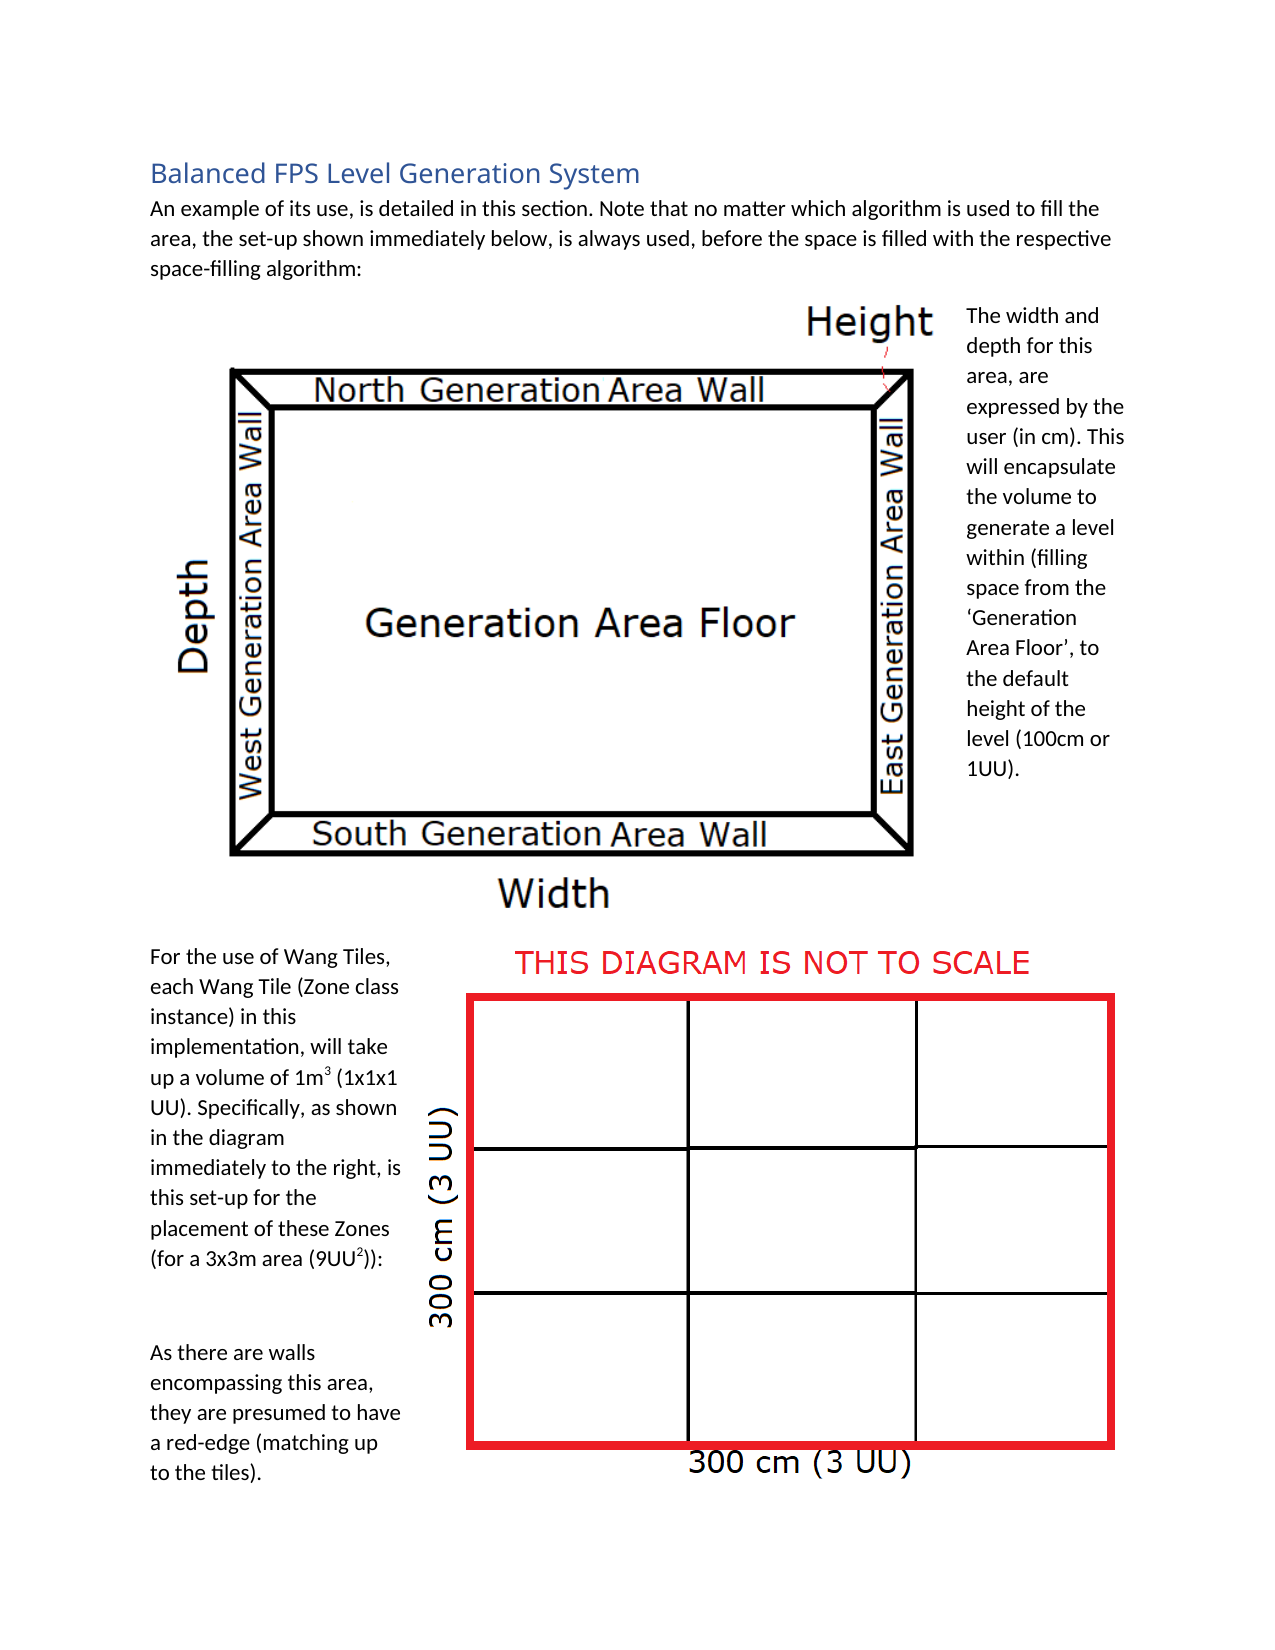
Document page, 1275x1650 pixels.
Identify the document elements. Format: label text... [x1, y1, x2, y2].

text For the use of Wang Tiles, each Wang Tile (Zone class instance) in this implementation, will take up a volume of 1m3 (1x1x1 UU). Specifically, as shown in the diagram immediately to the right, is this set-up for the placement of these Zones (for a 3x3m area (9UU2)): [150, 942, 1125, 1272]
subtitle Balanced FPS Level Generation System [150, 154, 1125, 191]
picture [421, 943, 1124, 1479]
picture [150, 289, 948, 919]
text The width and depth for this area, are expressed by the user (in cm). This will encapsulate the volume to generate a level within (filling space from the ‘Generation Area Floor’, to the default height of the level (100cm or 1UU). [948, 301, 1125, 782]
text As there are walls encompassing this area, they are presumed to have a red-edge (matching up to the tiles). [150, 1338, 1125, 1487]
text An example of its use, is detailed in this section. Note that no matter which algorithm is used to fill the area, the set-up shown immediately below, is always used, before the space is filled with the respective space-filling algorithm: [150, 194, 1125, 282]
